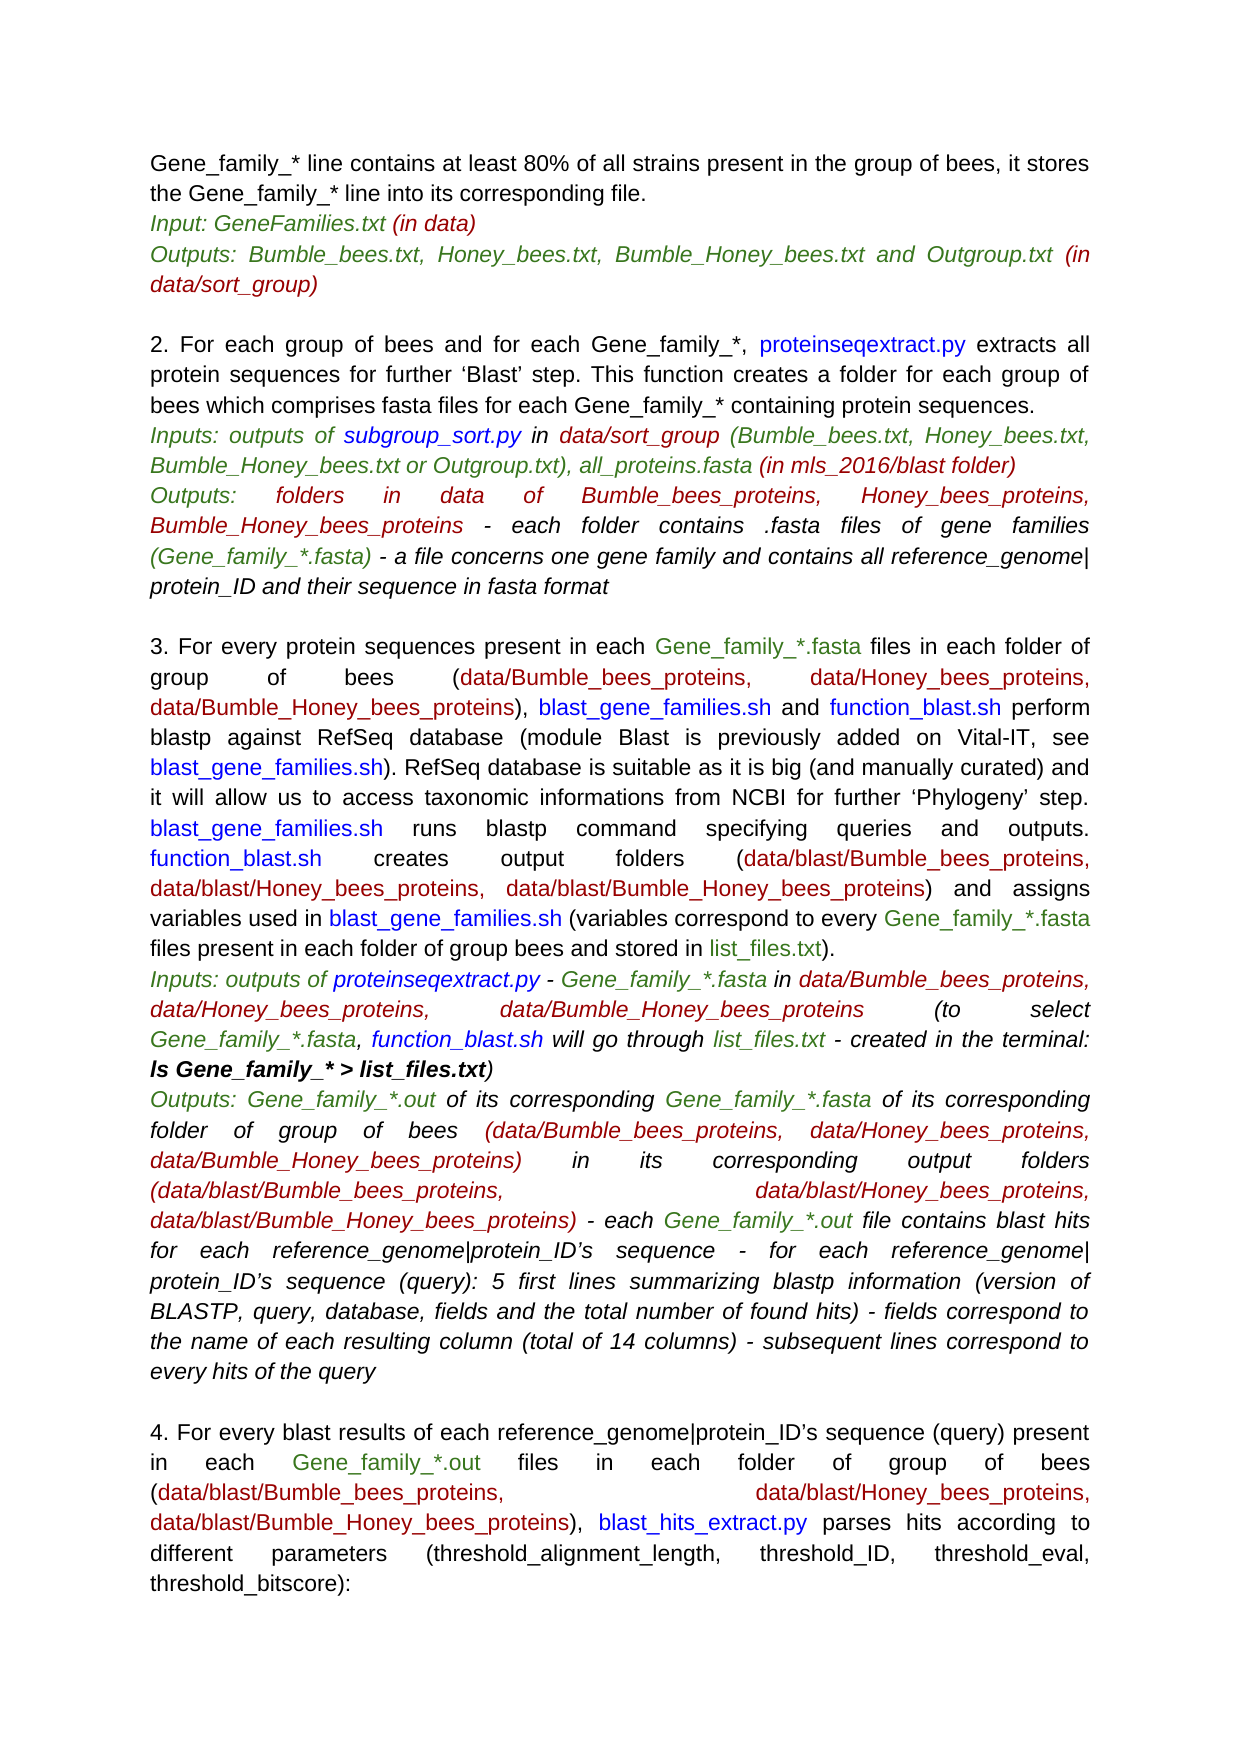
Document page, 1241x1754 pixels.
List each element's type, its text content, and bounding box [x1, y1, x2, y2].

text 3. For every protein sequences present in each Gene_family_*.fasta files in each folder of group of bees (data/Bumble_bees_proteins, data/Honey_bees_proteins, data/Bumble_Honey_bees_proteins), blast_gene_families.sh and function_blast.sh perform blastp against RefSeq database (module Blast is previously added on Vital-IT, see blast_gene_families.sh). RefSeq database is suitable as it is big (and manually curated) and it will allow us to access taxonomic informations from NCBI for further ‘Phylogeny’ step. blast_gene_families.sh runs blastp command specifying queries and outputs. function_blast.sh creates output folders (data/blast/Bumble_bees_proteins, data/blast/Honey_bees_proteins, data/blast/Bumble_Honey_bees_proteins) and assigns variables used in blast_gene_families.sh (variables correspond to every Gene_family_*.fasta files present in each folder of group bees and stored in list_files.txt). [150, 633, 1090, 962]
text 4. For every blast results of each reference_genome|protein_ID’s sequence (query) present in each Gene_family_*.out files in each folder of group of bees (data/blast/Bumble_bees_proteins, data/blast/Honey_bees_proteins, data/blast/Bumble_Honey_bees_proteins), blast_hits_extract.py parses hits according to different parameters (threshold_alignment_length, threshold_ID, threshold_eval, threshold_bitscore): [150, 1419, 1090, 1596]
text Input: GeneFamilies.txt (in data) [150, 210, 1090, 237]
text Outputs: Bumble_bees.txt, Honey_bees.txt, Bumble_Honey_bees.txt and Outgroup.txt (in data/sort_group) [150, 241, 1090, 297]
text Inputs: outputs of subgroup_sort.py in data/sort_group (Bumble_bees.txt, Honey_bees.txt, Bumble_Honey_bees.txt or Outgroup.txt), all_proteins.fasta (in mls_2016/blast folder) [150, 422, 1090, 478]
text 2. For each group of bees and for each Gene_family_*, proteinseqextract.py extracts all protein sequences for further ‘Blast’ step. This function creates a folder for each group of bees which comprises fasta files for each Gene_family_* containing protein sequences. [150, 331, 1090, 418]
text Outputs: folders in data of Bumble_bees_proteins, Honey_bees_proteins, Bumble_Honey_bees_proteins - each folder contains .fasta files of gene families (Gene_family_*.fasta) - a file concerns one gene family and contains all reference_genome|protein_ID and their sequence in fasta format [150, 482, 1090, 599]
text Outputs: Gene_family_*.out of its corresponding Gene_family_*.fasta of its corresponding folder of group of bees (data/Bumble_bees_proteins, data/Honey_bees_proteins, data/Bumble_Honey_bees_proteins) in its corresponding output folders (data/blast/Bumble_bees_proteins, data/blast/Honey_bees_proteins, data/blast/Bumble_Honey_bees_proteins) - each Gene_family_*.out file contains blast hits for each reference_genome|protein_ID’s sequence - for each reference_genome|protein_ID’s sequence (query): 5 first lines summarizing blastp information (version of BLASTP, query, database, fields and the total number of found hits) - fields correspond to the name of each resulting column (total of 14 columns) - subsequent lines correspond to every hits of the query [150, 1086, 1090, 1385]
text Inputs: outputs of proteinseqextract.py - Gene_family_*.fasta in data/Bumble_bees_proteins, data/Honey_bees_proteins, data/Bumble_Honey_bees_proteins (to select Gene_family_*.fasta, function_blast.sh will go through list_files.txt - created in the terminal: ls Gene_family_* > list_files.txt) [150, 966, 1090, 1083]
